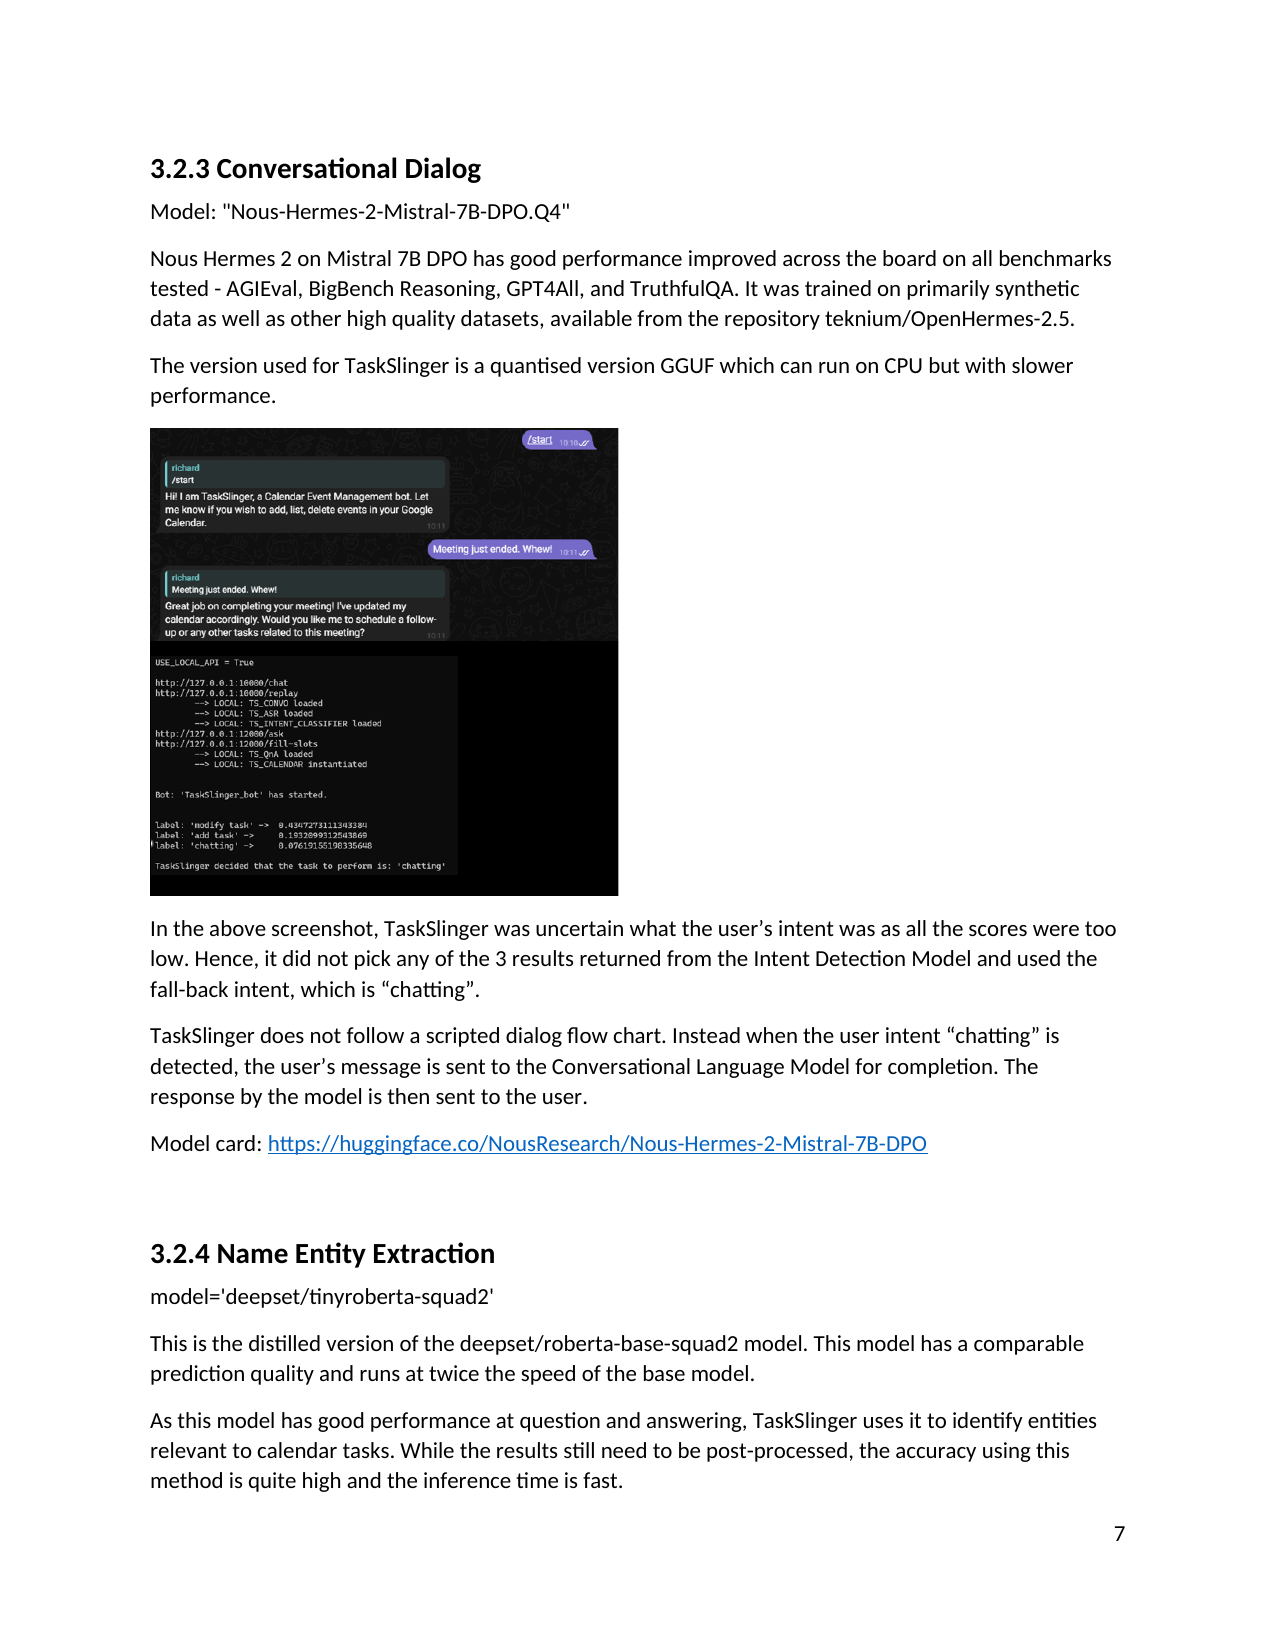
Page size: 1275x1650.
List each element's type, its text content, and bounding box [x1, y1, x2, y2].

text This is the distilled version of the deepset/roberta-base-squad2 model. This model has a comparable prediction quality and runs at twice the speed of the base model. [150, 1329, 1125, 1387]
text As this model has good performance at question and answering, TaskSlinger uses it to identify entities relevant to calendar tasks. While the results still need to be post-processed, the accuracy using this method is quite high and the inference time is fast. [150, 1406, 1125, 1494]
text Nous Hermes 2 on Mistral 7B DPO has good performance improved across the board on all benchmarks tested - AGIEval, BigBench Reasoning, GPT4All, and TruthfulQA. It was trained on primarily synthetic data as well as other high quality datasets, available from the repository teknium/OpenHermes-2.5. [150, 244, 1125, 332]
subtitle 3.2.3 Conversational Dialog [150, 150, 1125, 186]
subtitle 3.2.4 Name Entity Extraction [150, 1235, 1125, 1271]
text In the above screenshot, TaskSlinger was uncertain what the user’s intent was as all the scores were too low. Hence, it did not pick any of the 3 results returned from the Intent Detection Model and used the fall-back intent, which is “chatting”. [150, 914, 1125, 1003]
text TaskSlinger does not follow a scripted dialog flow chart. Instead when the user intent “chatting” is detected, the user’s message is sent to the Conversational Language Model for completion. The response by the model is then sent to the user. [150, 1022, 1125, 1110]
text The version used for TaskSlinger is a quantised version GGUF which can run on CPU but with slower performance. [150, 351, 1125, 409]
text Model: "Nous-Hermes-2-Mistral-7B-DPO.Q4" [150, 197, 1125, 225]
picture [150, 428, 619, 896]
text model='deepset/tinyroberta-squad2' [150, 1282, 1125, 1310]
text Model card: https://huggingface.co/NousResearch/Nous-Hermes-2-Mistral-7B-DPO [150, 1129, 1125, 1157]
